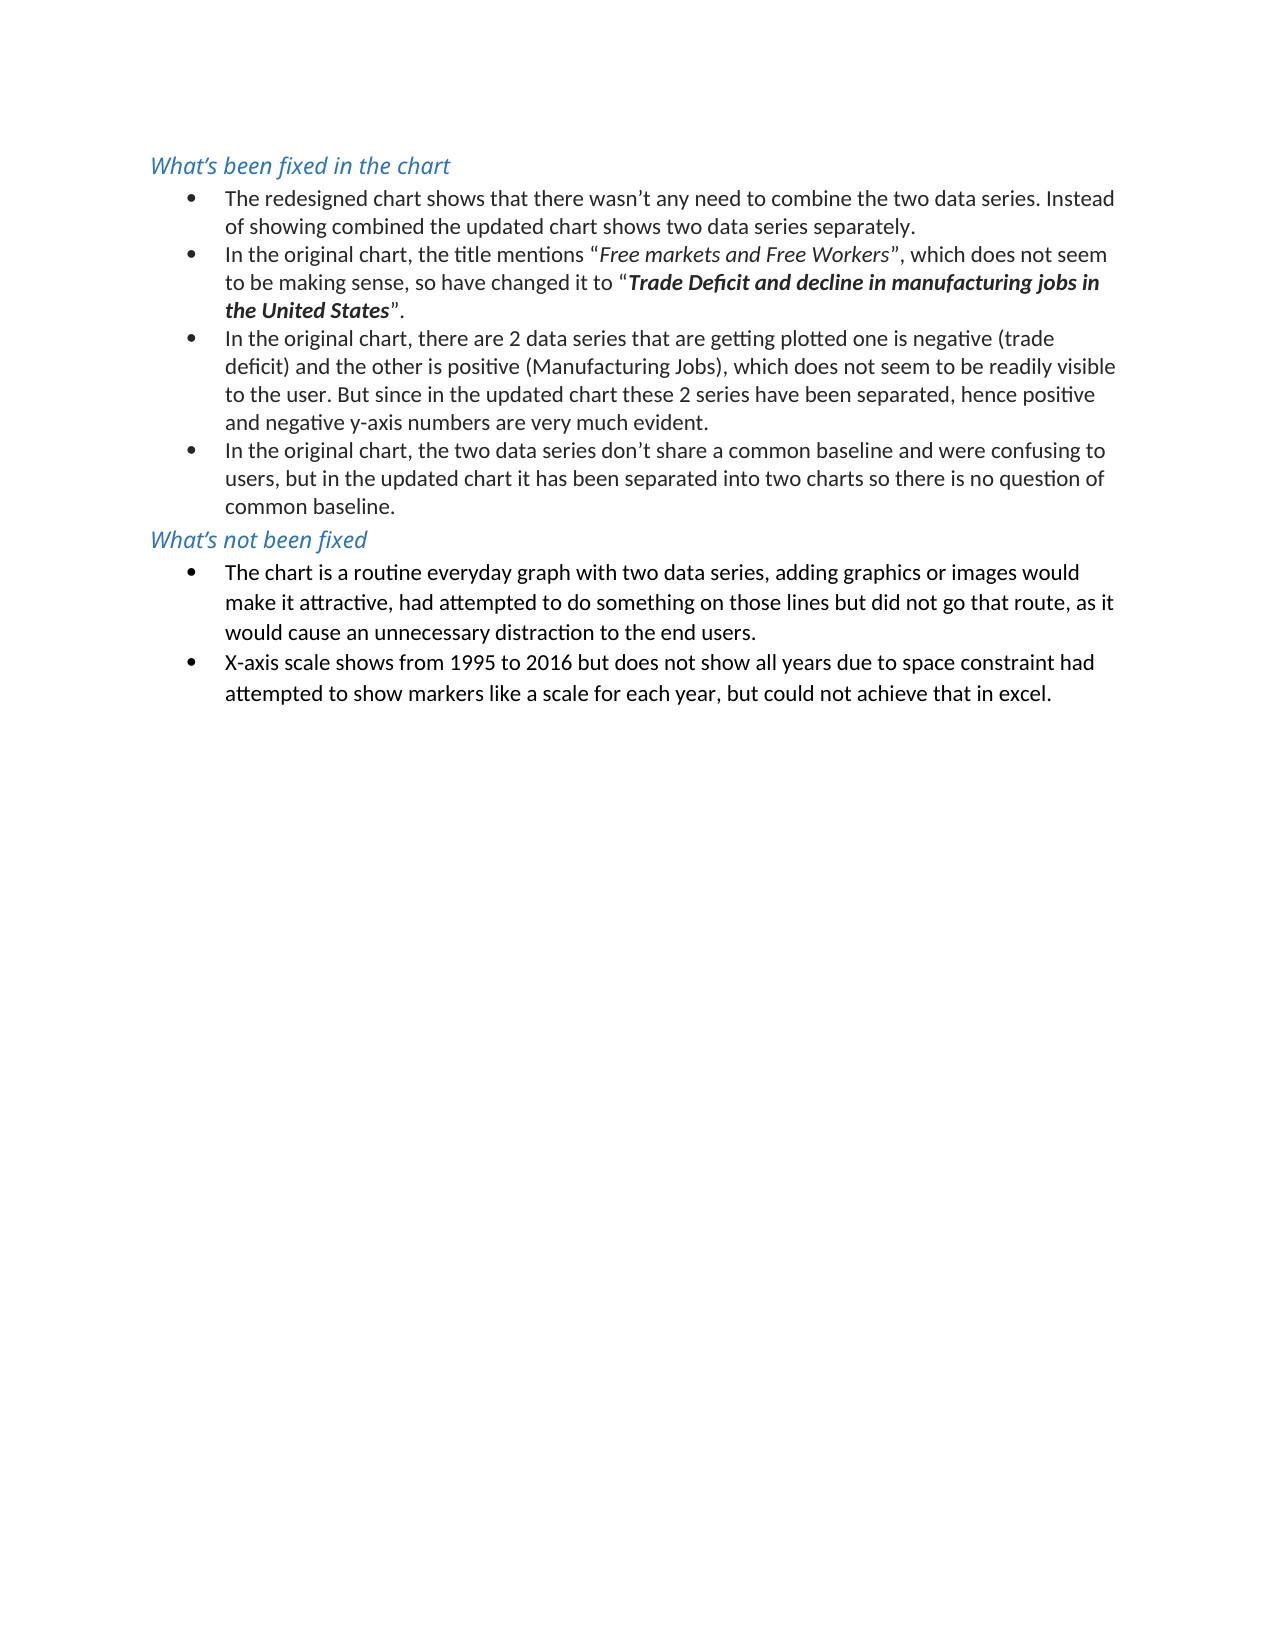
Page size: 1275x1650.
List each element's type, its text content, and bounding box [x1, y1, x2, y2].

list In the original chart, the title mentions “Free markets and Free Workers”, which does not seem to be making sense, so have changed it to “Trade Deficit and decline in manufacturing jobs in the United States”. [187, 240, 1125, 324]
list In the original chart, there are 2 data series that are getting plotted one is negative (trade deficit) and the other is positive (Manufacturing Jobs), which does not seem to be readily visible to the user. But since in the updated chart these 2 series have been separated, hence positive and negative y-axis numbers are very much evident. [187, 324, 1125, 436]
list In the original chart, the two data series don’t share a common baseline and were confusing to users, but in the updated chart it has been separated into two charts so there is no question of common baseline. [187, 436, 1125, 520]
list The chart is a routine everyday graph with two data series, adding graphics or images would make it attractive, had attempted to do something on those lines but did not go that route, as it would cause an unnecessary distraction to the end users. [187, 558, 1125, 646]
subtitle What’s not been fixed [150, 524, 1125, 555]
subtitle What’s been fixed in the chart [150, 150, 1125, 181]
list The redesigned chart shows that there wasn’t any need to combine the two data series. Instead of showing combined the updated chart shows two data series separately. [187, 184, 1125, 240]
list X-axis scale shows from 1995 to 2016 but does not show all years due to space constraint had attempted to show markers like a scale for each year, but could not achieve that in excel. [187, 648, 1125, 707]
